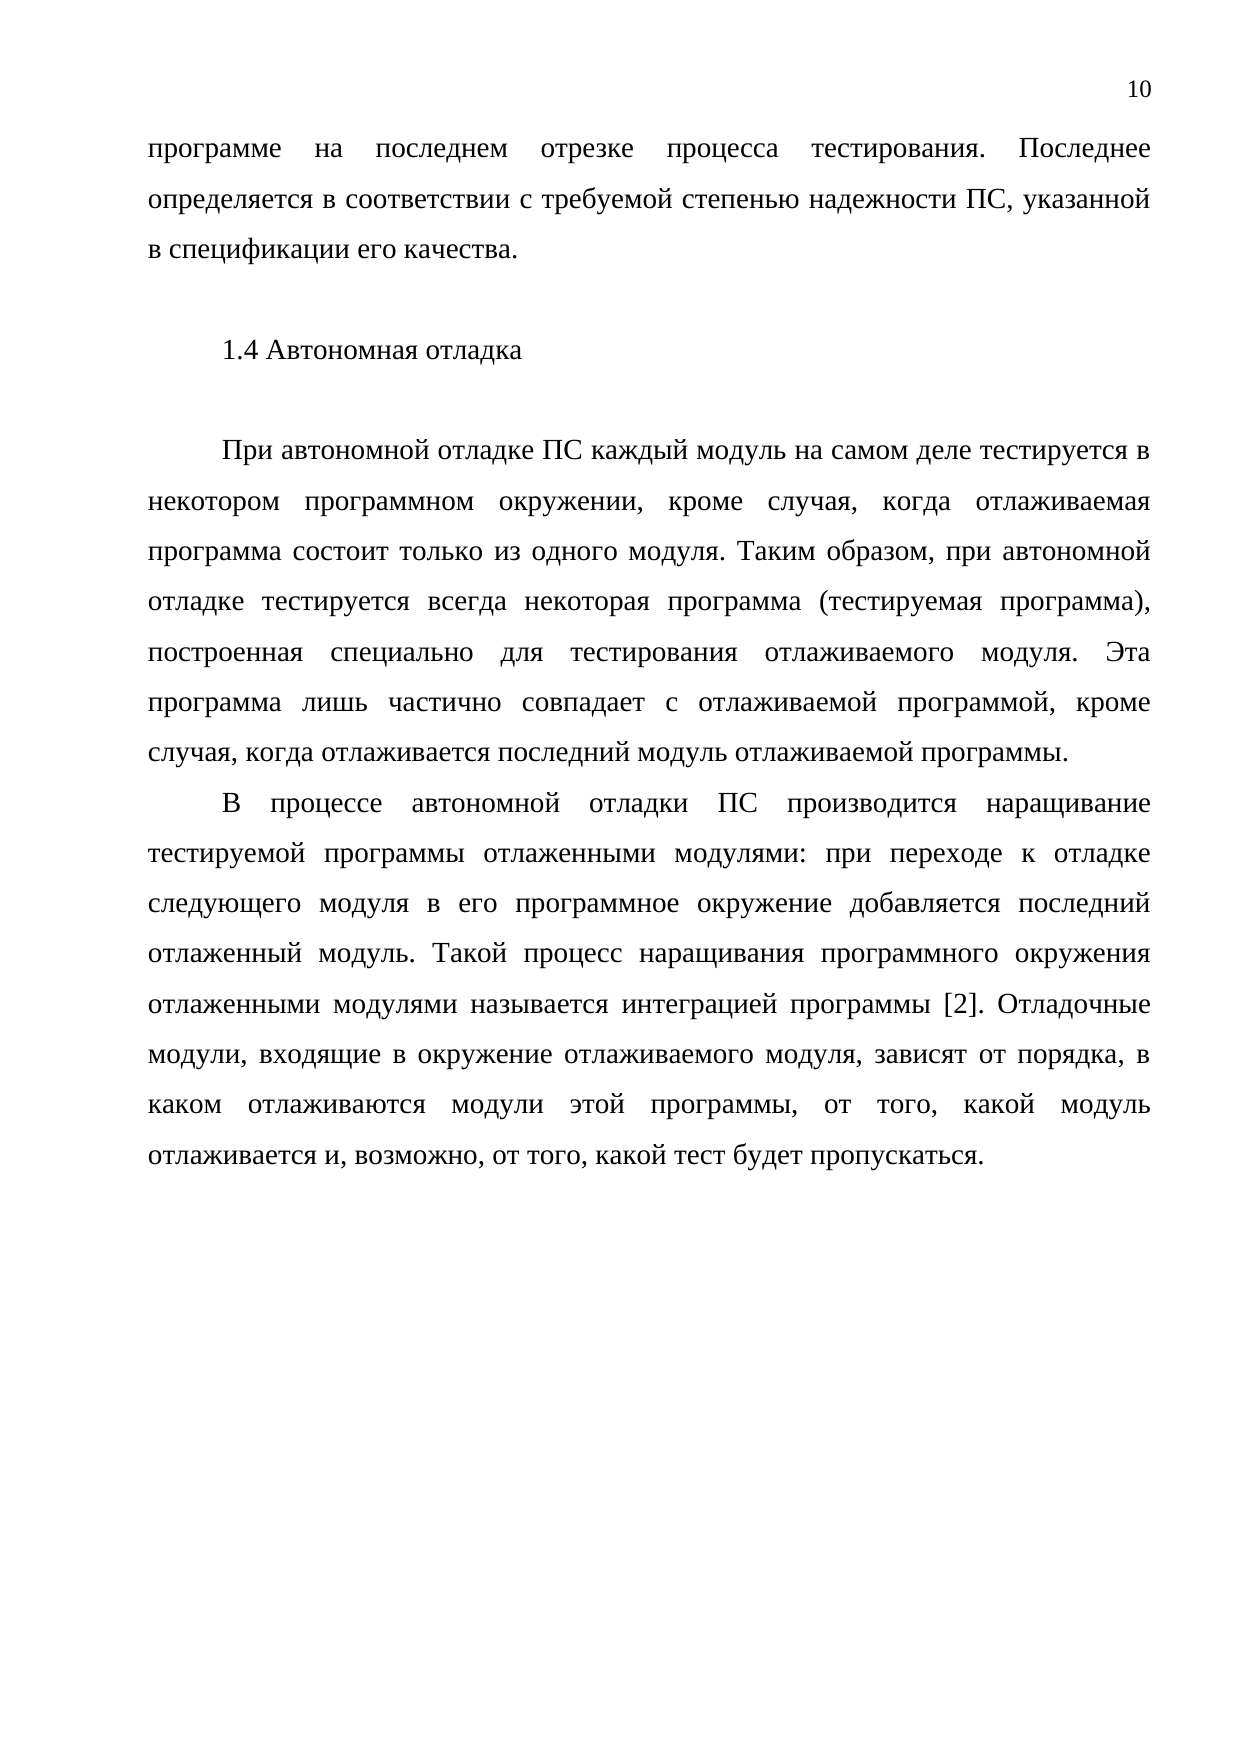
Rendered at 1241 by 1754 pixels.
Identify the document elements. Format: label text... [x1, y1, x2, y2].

text В процессе автономной отладки ПС производится наращивание тестируемой программы отлаженными модулями: при переходе к отладке следующего модуля в его программное окружение добавляется последний отлаженный модуль. Такой процесс наращивания программного окружения отлаженными модулями называется интеграцией программы [2]. Отладочные модули, входящие в окружение отлаживаемого модуля, зависят от порядка, в каком отлаживаются модули этой программы, от того, какой модуль отлаживается и, возможно, от того, какой тест будет пропускаться. [148, 785, 1152, 1170]
text 1.4 Автономная отладка [148, 332, 1152, 365]
text При автономной отладке ПС каждый модуль на самом деле тестируется в некотором программном окружении, кроме случая, когда отлаживаемая программа состоит только из одного модуля. Таким образом, при автономной отладке тестируется всегда некоторая программа (тестируемая программа), построенная специально для тестирования отлаживаемого модуля. Эта программа лишь частично совпадает с отлаживаемой программой, кроме случая, когда отлаживается последний модуль отлаживаемой программы. [148, 432, 1152, 768]
